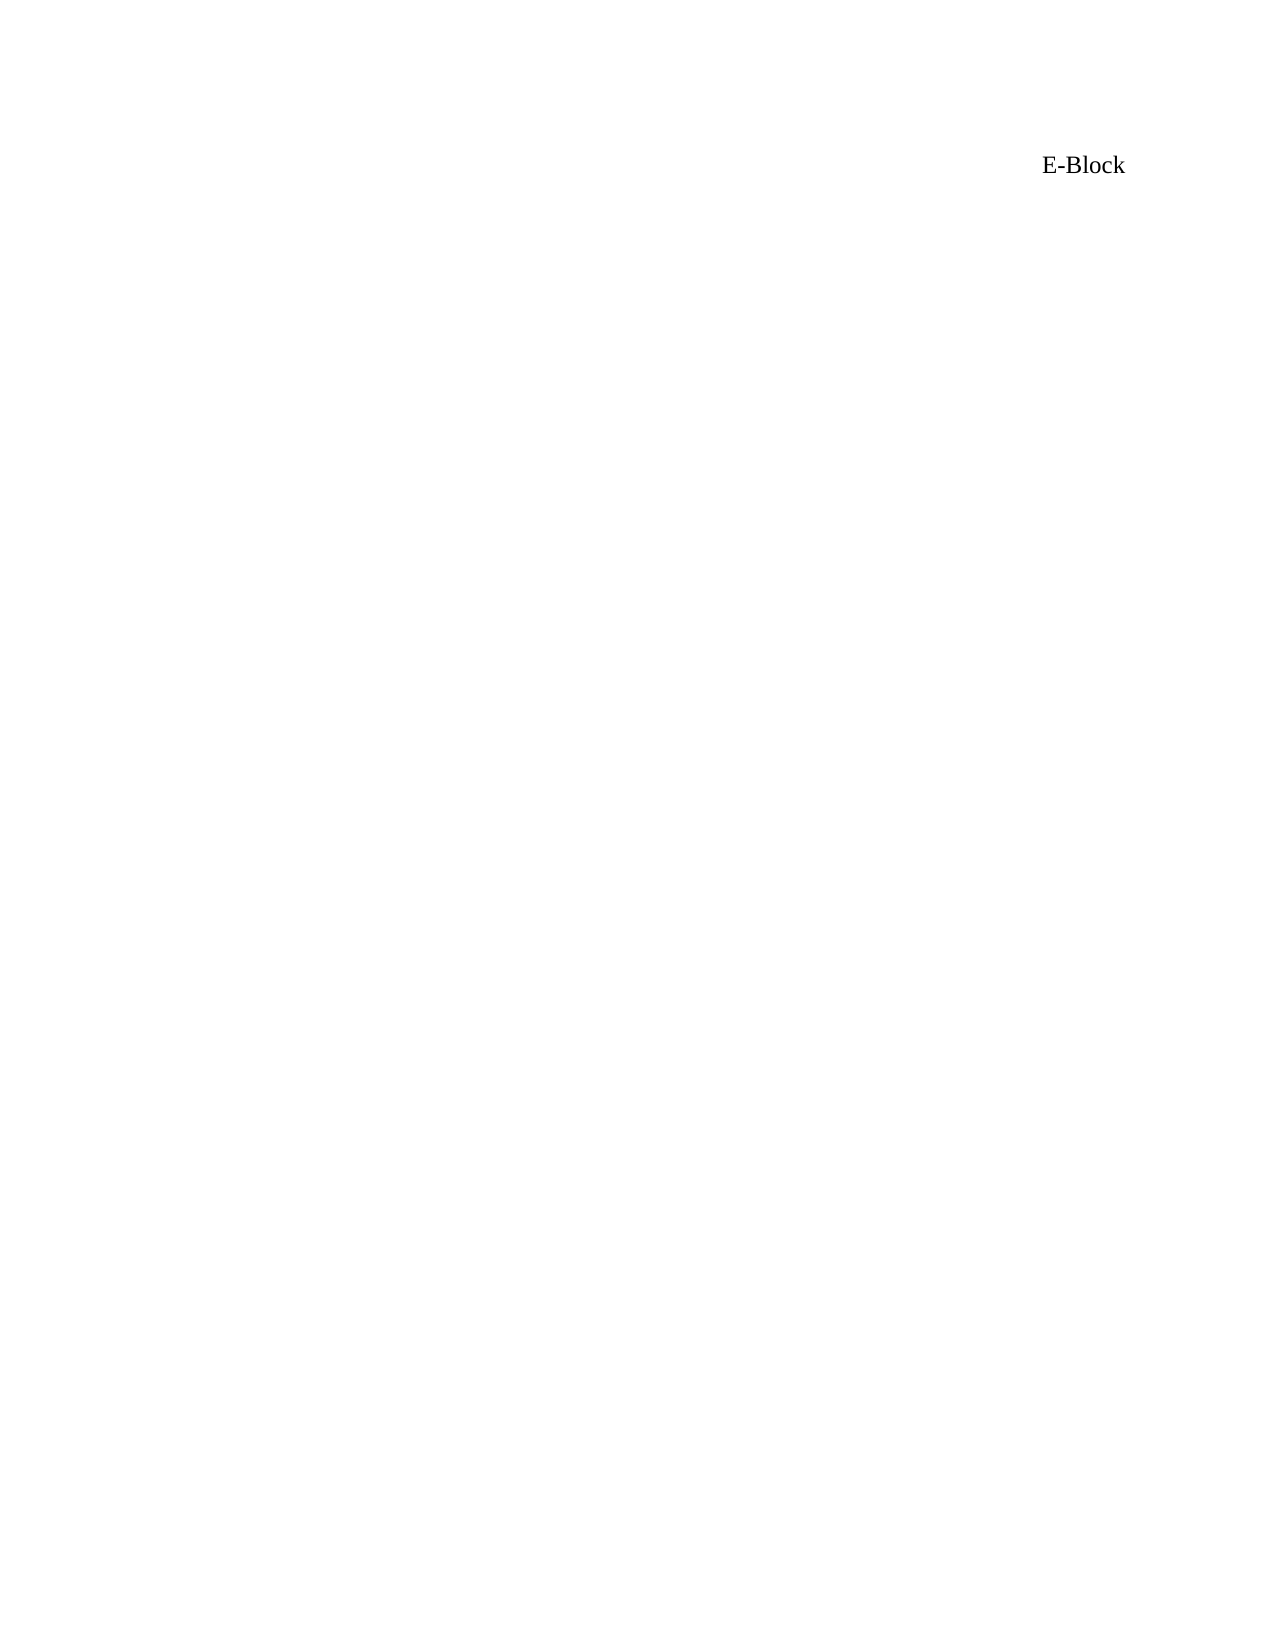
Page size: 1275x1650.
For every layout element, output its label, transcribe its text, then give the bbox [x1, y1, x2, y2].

text E-Block [150, 150, 1125, 179]
